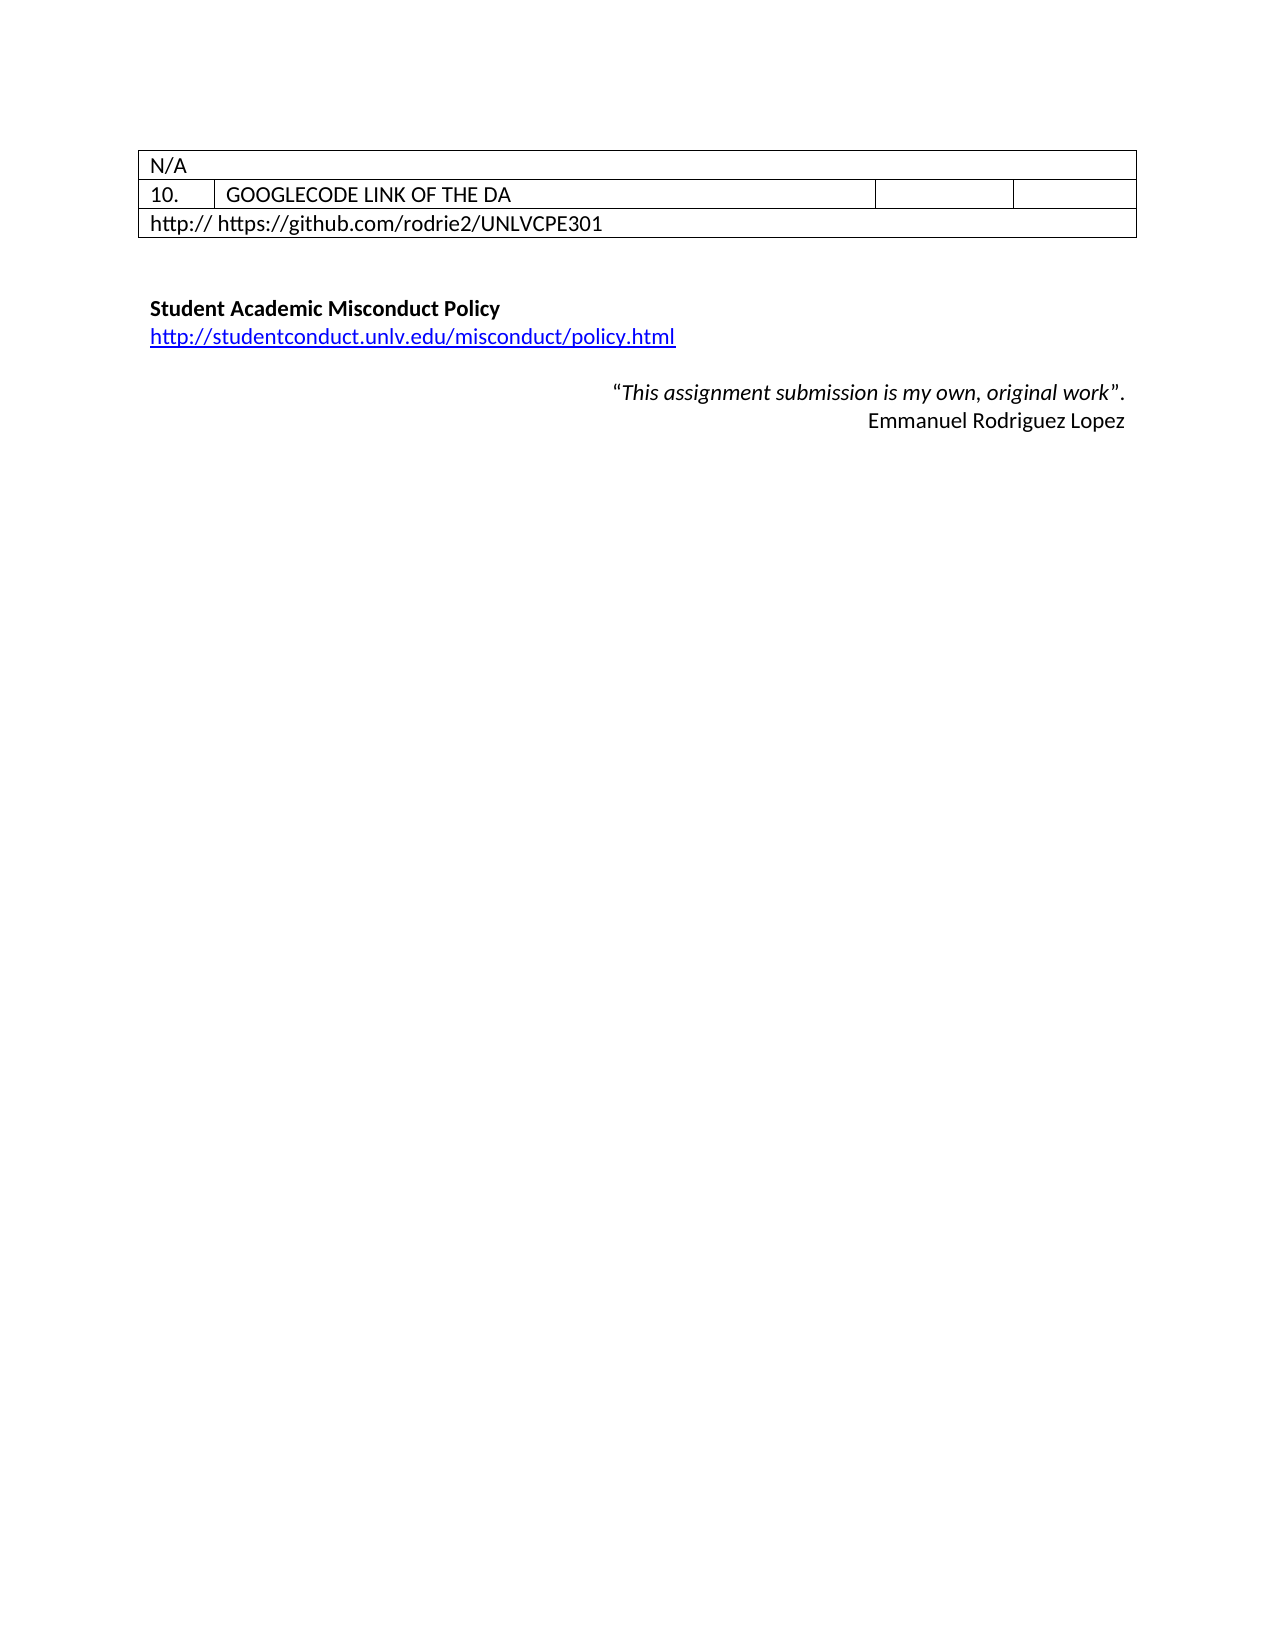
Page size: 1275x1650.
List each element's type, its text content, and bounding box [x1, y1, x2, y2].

table_cell http:// https://github.com/rodrie2/UNLVCPE301 [139, 209, 1136, 237]
table_cell N/A [139, 151, 1136, 179]
table_cell [876, 180, 1013, 208]
text Emmanuel Rodriguez Lopez [150, 406, 1125, 434]
table_cell [1014, 180, 1136, 208]
text http://studentconduct.unlv.edu/misconduct/policy.html [150, 322, 1125, 350]
text Student Academic Misconduct Policy [150, 294, 1125, 322]
table_cell 10. [139, 180, 214, 208]
table_cell GOOGLECODE LINK OF THE DA [215, 180, 875, 208]
text “This assignment submission is my own, original work”. [150, 378, 1125, 406]
